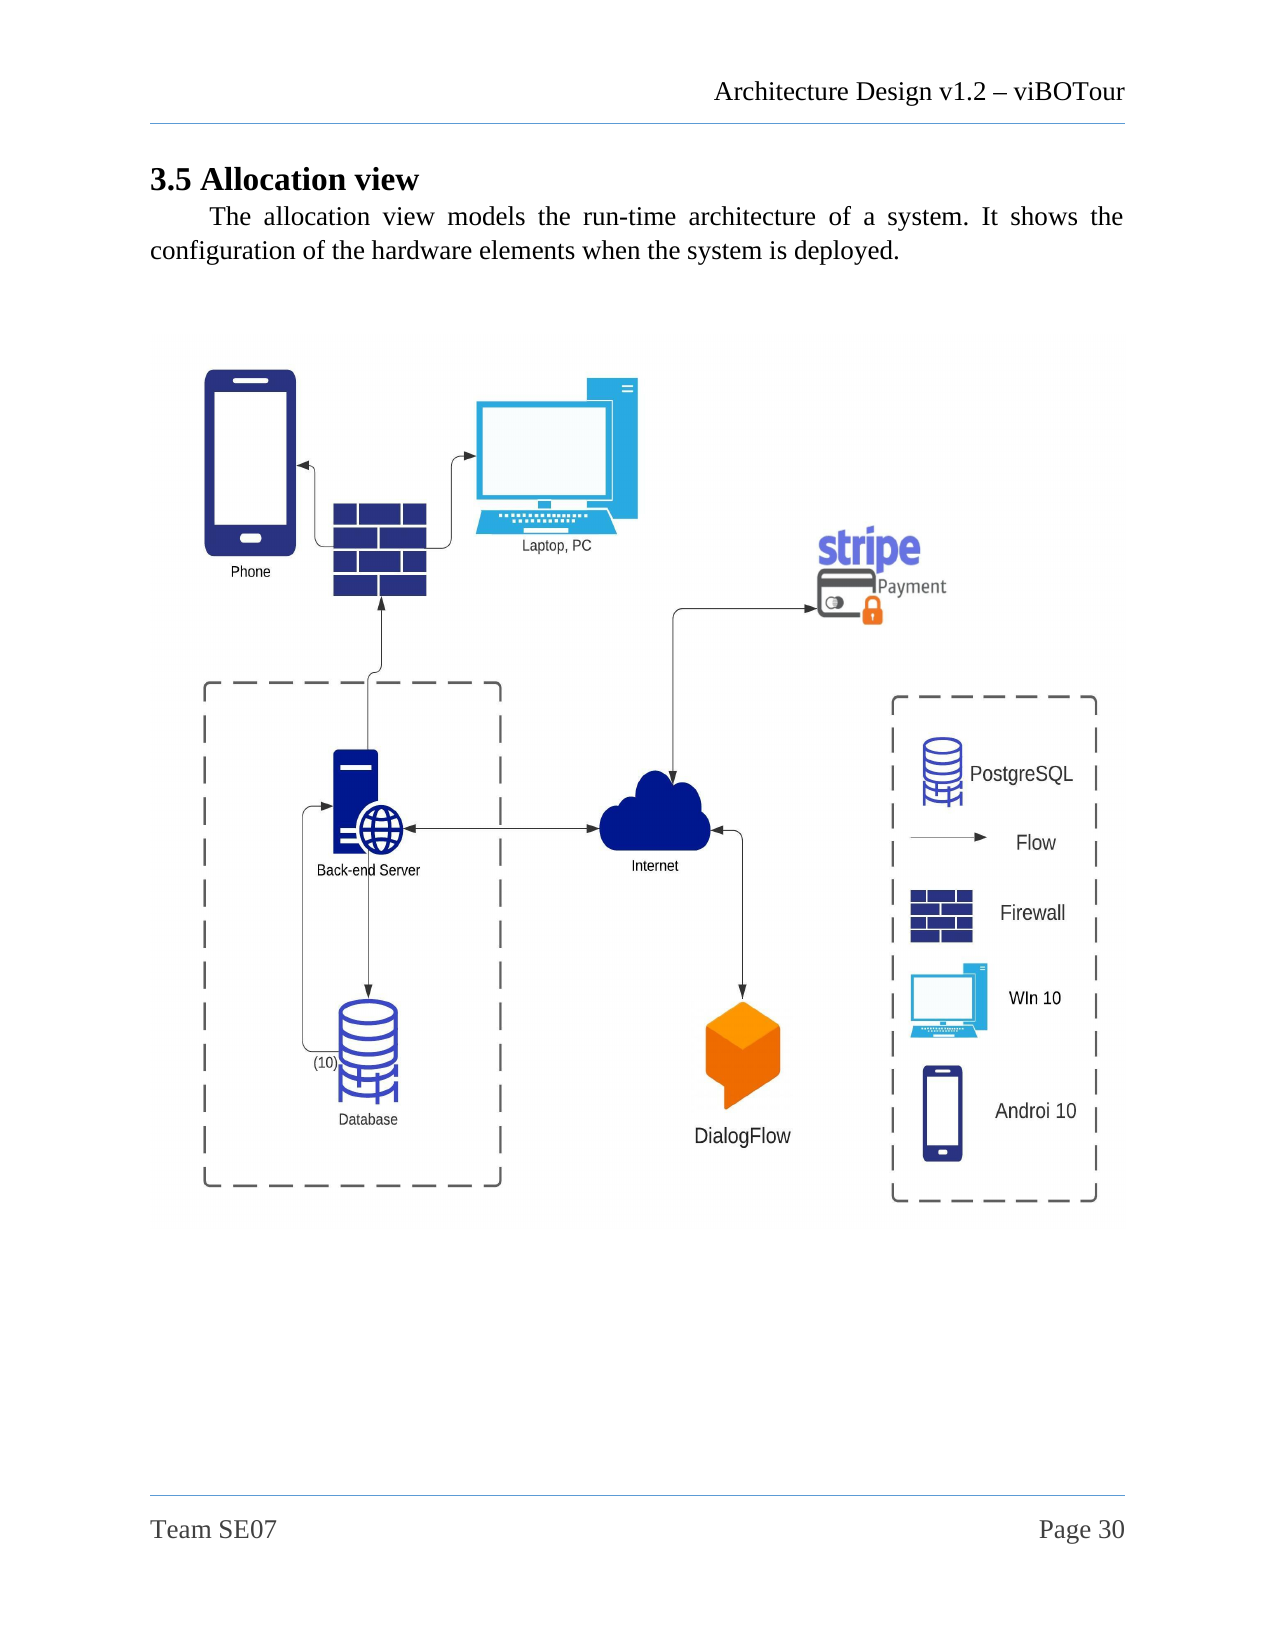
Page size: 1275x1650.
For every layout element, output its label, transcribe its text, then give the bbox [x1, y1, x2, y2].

text The allocation view models the run-time architecture of a system. It shows the configuration of the hardware elements when the system is deployed. [150, 201, 1125, 265]
subtitle 3.5 Allocation view [150, 159, 1125, 197]
picture [150, 334, 1126, 1229]
